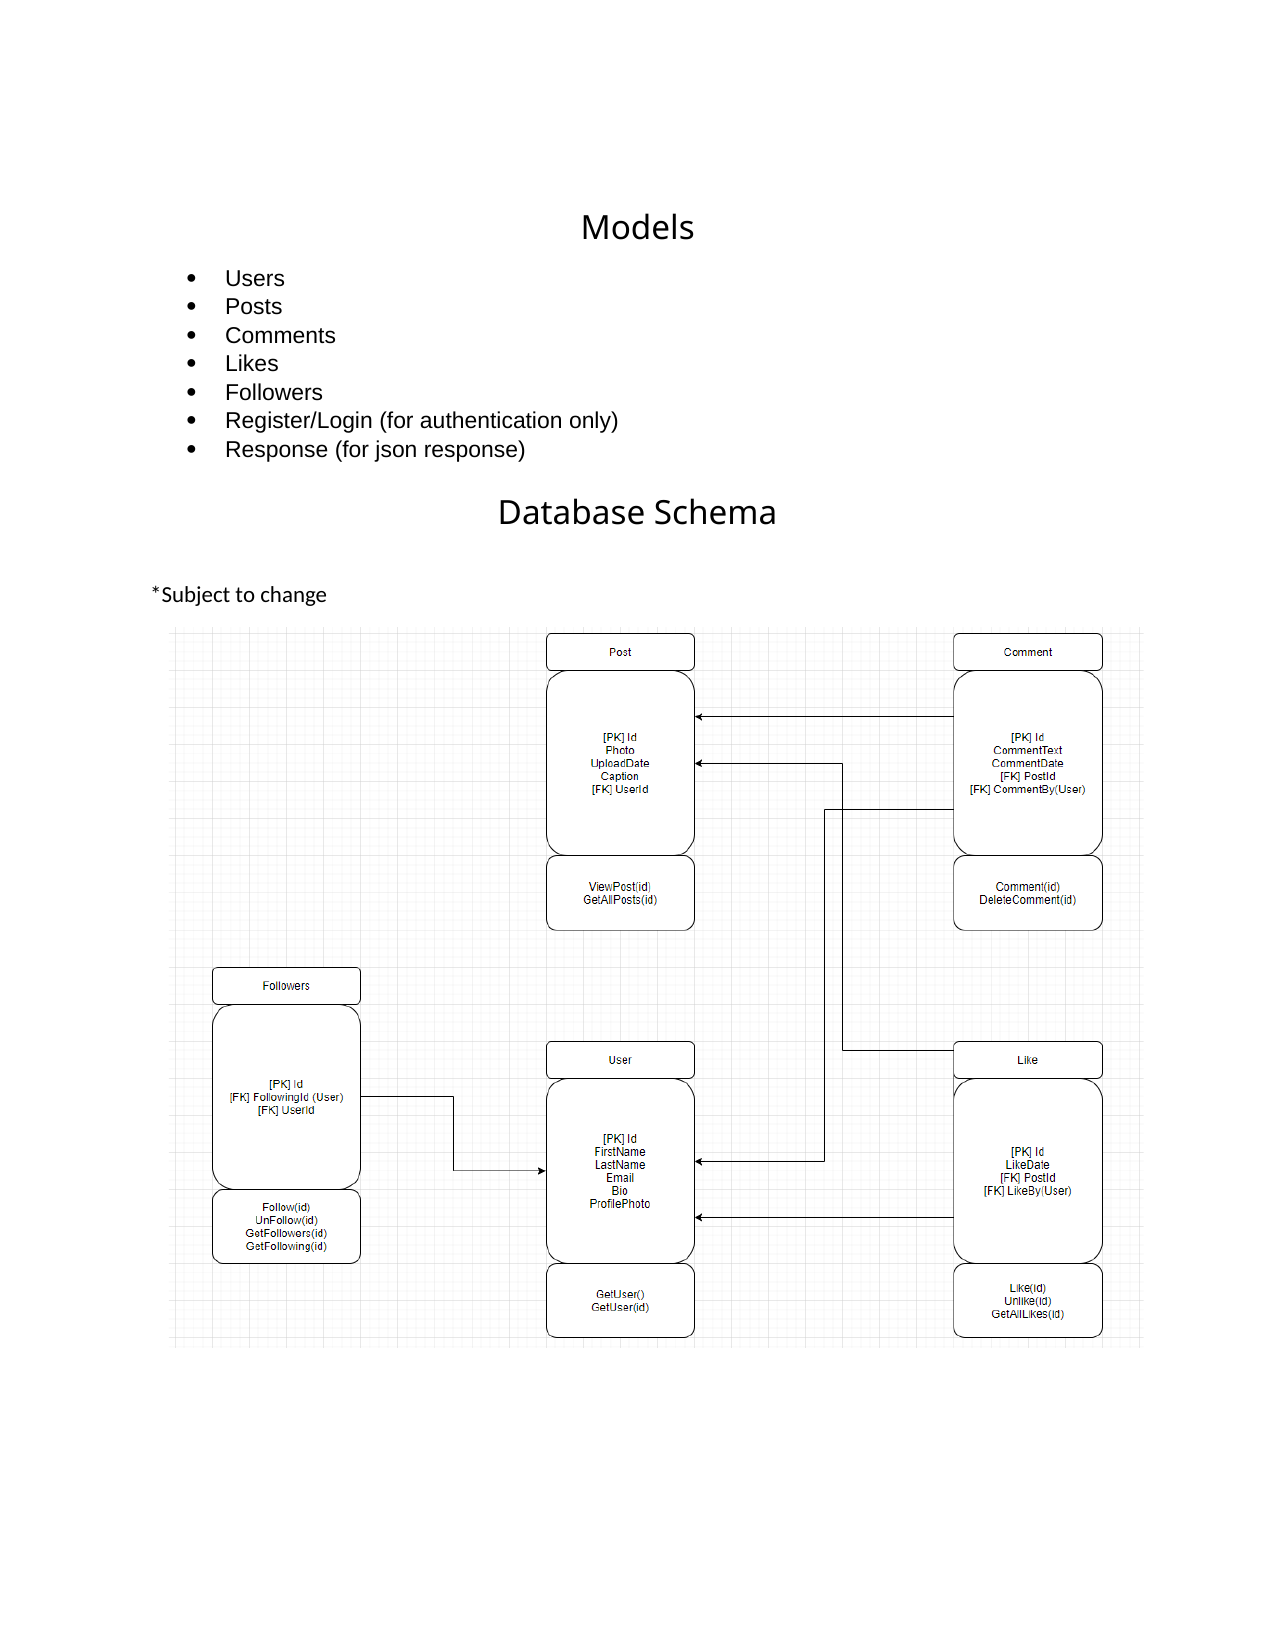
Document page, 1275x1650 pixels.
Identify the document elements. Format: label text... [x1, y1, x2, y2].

text *Subject to change [150, 550, 1125, 609]
list Likes [187, 350, 1125, 377]
list Followers [187, 379, 1125, 405]
list Response (for json response) [187, 436, 1125, 462]
subtitle Models [150, 203, 1125, 249]
list Posts [187, 293, 1125, 320]
list Comments [187, 322, 1125, 348]
subtitle Database Schema [150, 489, 1125, 534]
list Register/Login (for authentication only) [187, 407, 1125, 433]
list Users [187, 265, 1125, 291]
